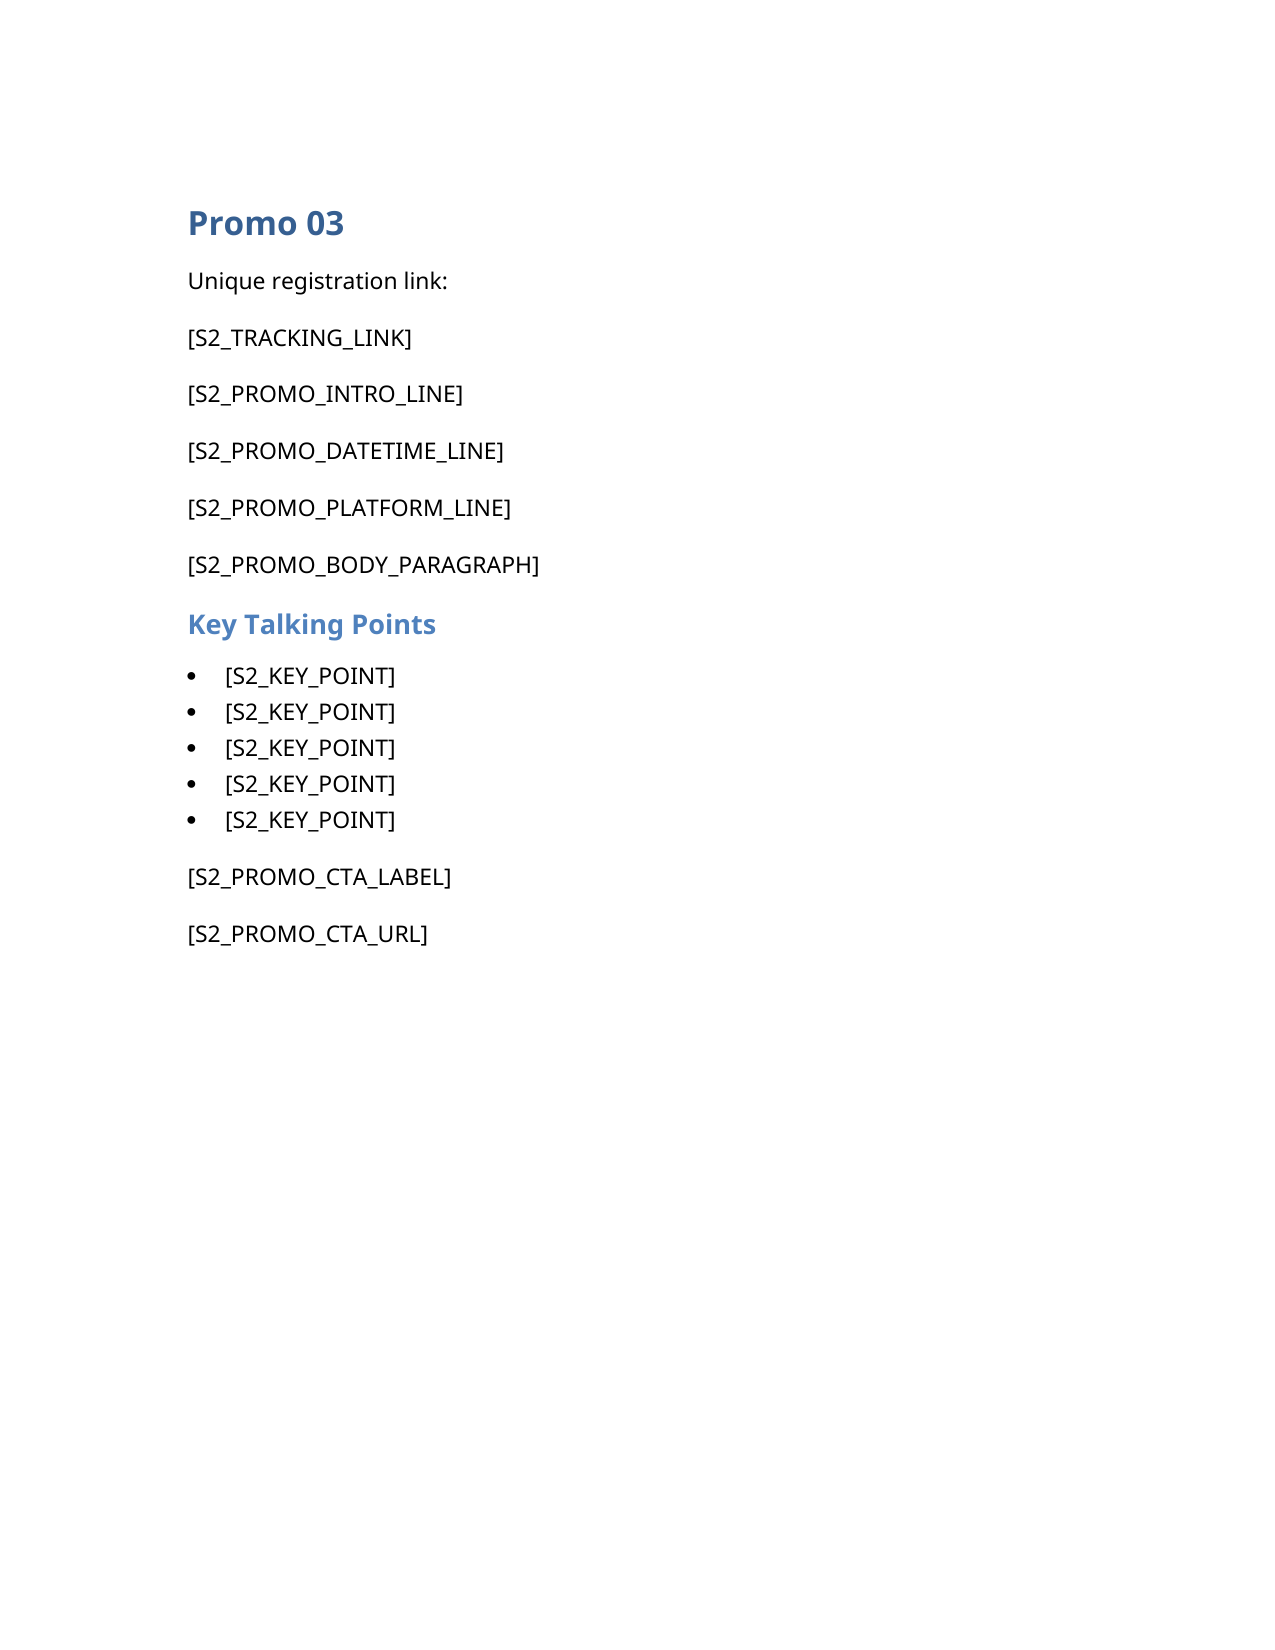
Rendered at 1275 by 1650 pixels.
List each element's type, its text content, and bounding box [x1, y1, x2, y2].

list [S2_KEY_POINT] [187, 768, 1087, 799]
text [S2_PROMO_CTA_URL] [187, 917, 1087, 949]
list [S2_KEY_POINT] [187, 732, 1087, 763]
text [S2_PROMO_CTA_LABEL] [187, 861, 1087, 892]
text [S2_PROMO_DATETIME_LINE] [187, 435, 1087, 466]
subtitle Key Talking Points [187, 605, 1087, 642]
text [S2_PROMO_PLATFORM_LINE] [187, 492, 1087, 523]
text [S2_PROMO_INTRO_LINE] [187, 378, 1087, 409]
text Unique registration link: [187, 265, 1087, 296]
list [S2_KEY_POINT] [187, 660, 1087, 691]
list [S2_KEY_POINT] [187, 696, 1087, 727]
text [S2_PROMO_BODY_PARAGRAPH] [187, 548, 1087, 580]
text [S2_TRACKING_LINK] [187, 321, 1087, 353]
subtitle Promo 03 [187, 200, 1087, 245]
list [S2_KEY_POINT] [187, 804, 1087, 835]
